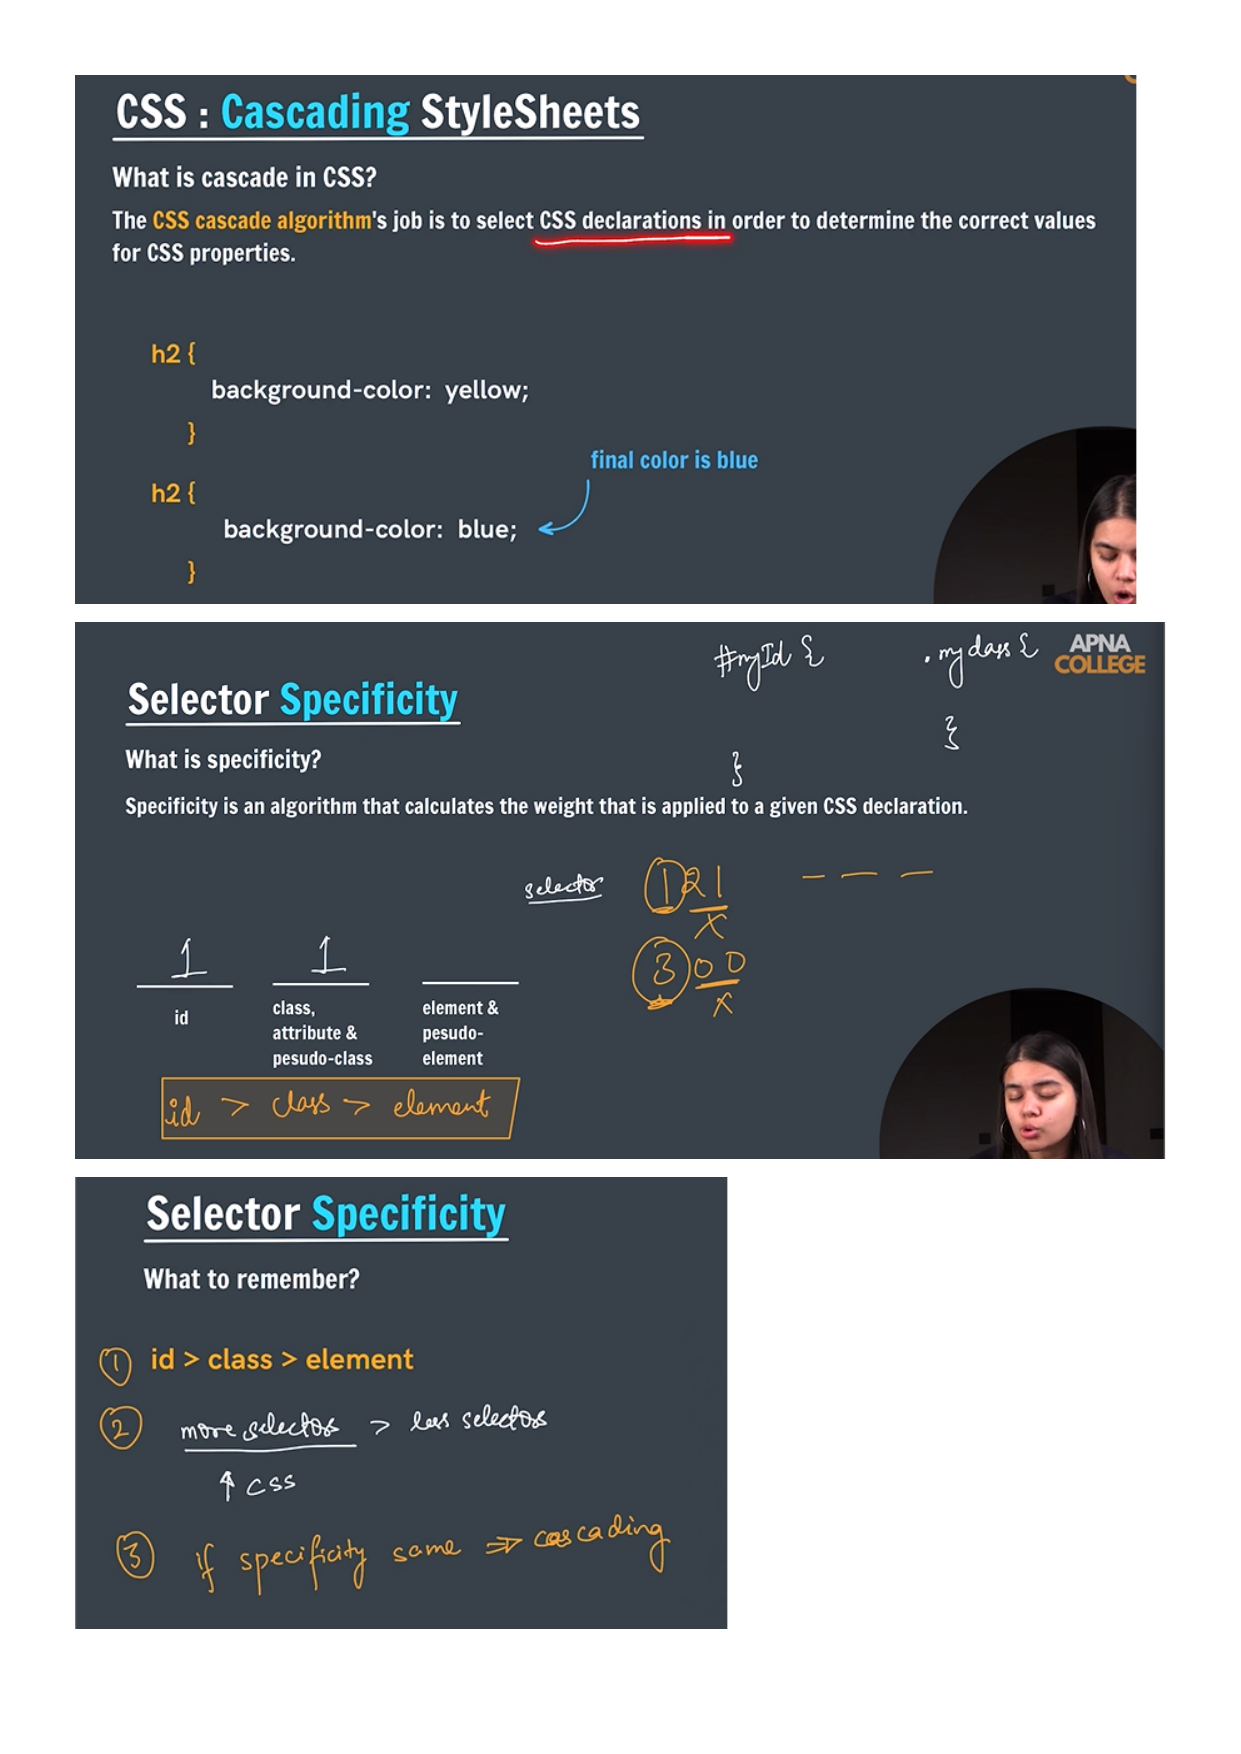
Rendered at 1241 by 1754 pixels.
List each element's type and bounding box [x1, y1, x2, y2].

picture [75, 1177, 728, 1629]
picture [75, 622, 1166, 1159]
picture [75, 75, 1137, 604]
